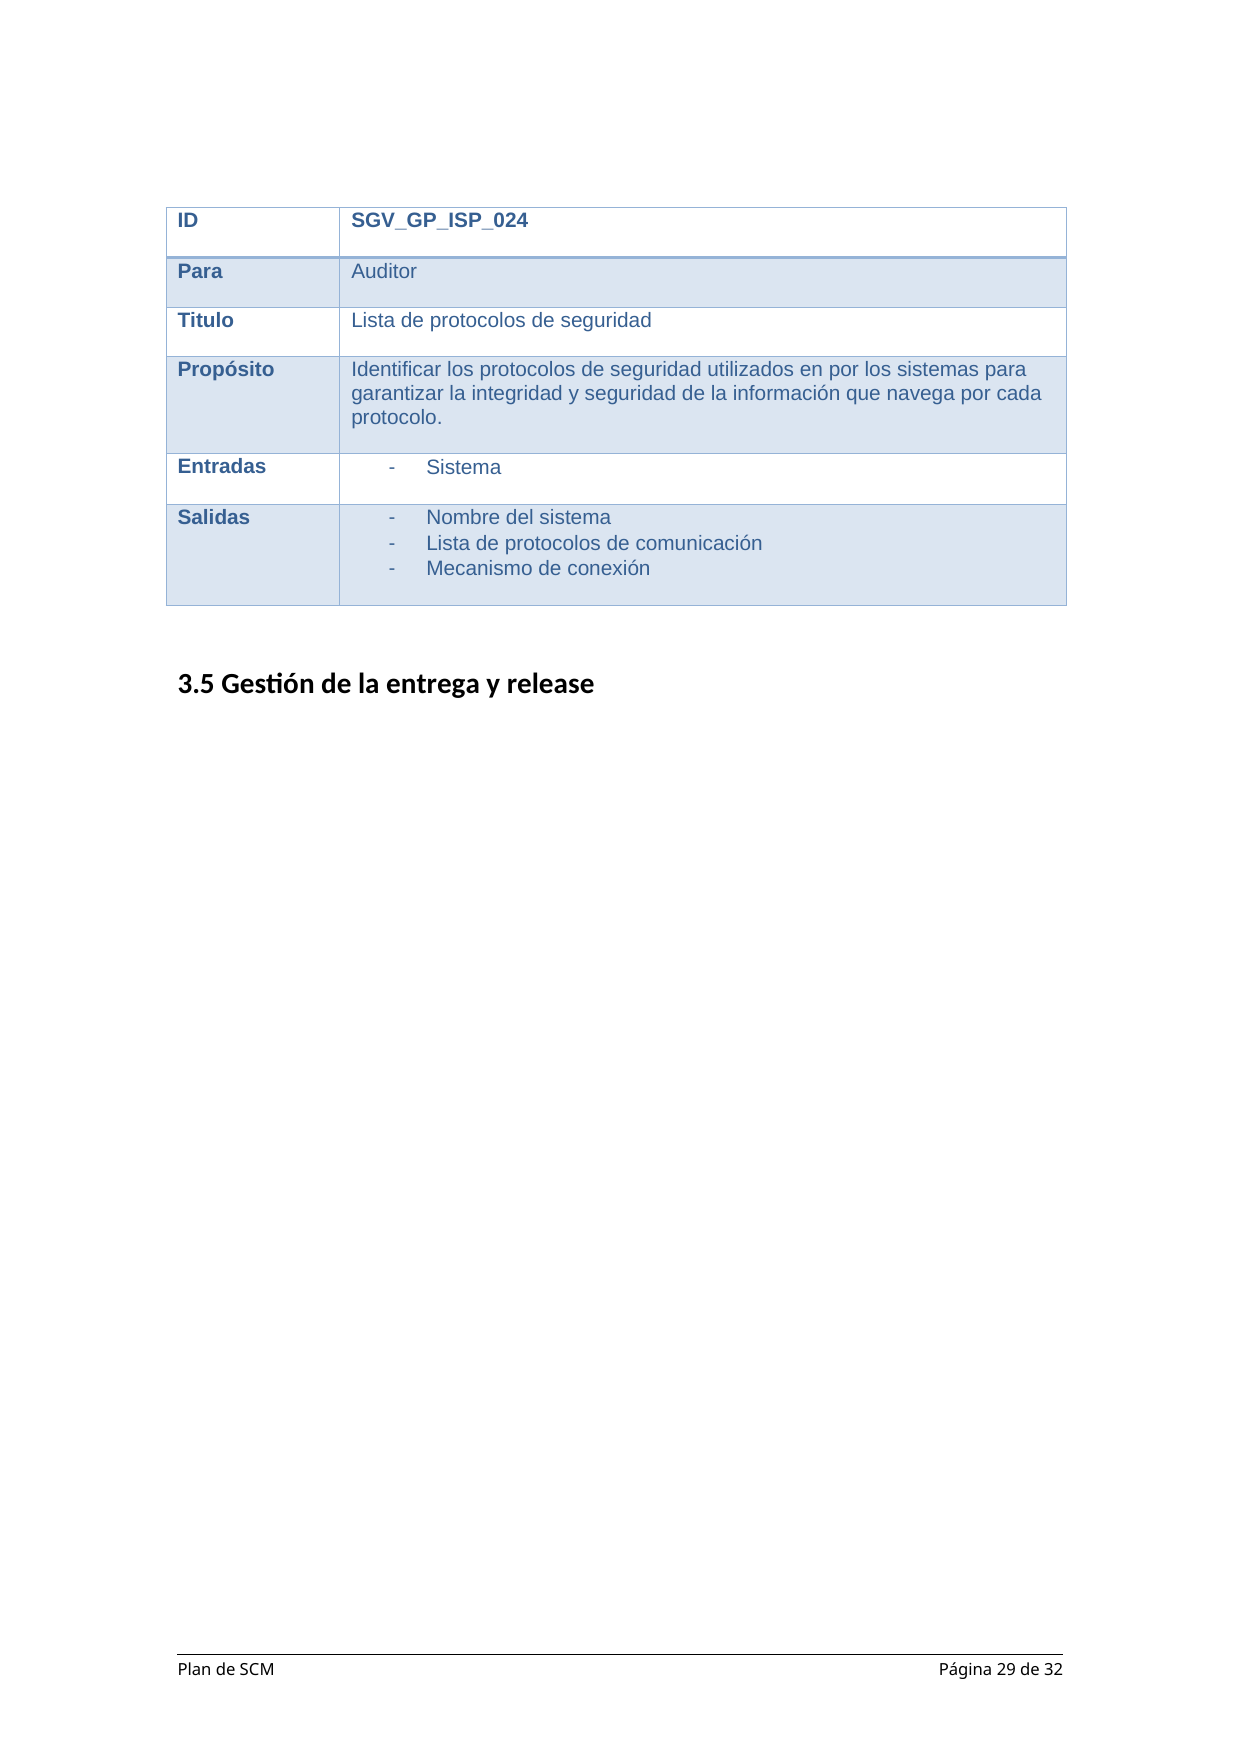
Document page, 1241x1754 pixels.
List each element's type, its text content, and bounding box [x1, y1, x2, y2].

table_cell Para [167, 259, 339, 307]
table_cell Salidas [167, 505, 339, 605]
table_cell Titulo [167, 308, 339, 356]
table_header ID [167, 208, 339, 256]
subtitle 3.5 Gestión de la entrega y release [177, 666, 1063, 701]
table_cell Identificar los protocolos de seguridad utilizados en por los sistemas para garantizar la integridad y seguridad de la información que navega por cada protocolo. [340, 357, 1066, 453]
table_cell Lista de protocolos de seguridad [340, 308, 1066, 356]
table_header SGV_GP_ISP_024 [340, 208, 1066, 256]
table_cell Entradas [167, 454, 339, 503]
table_cell Sistema [340, 454, 1066, 503]
table_cell Nombre del sistema Lista de protocolos de comunicación Mecanismo de conexión [340, 505, 1066, 605]
table_cell Auditor [340, 259, 1066, 307]
table_cell Propósito [167, 357, 339, 453]
